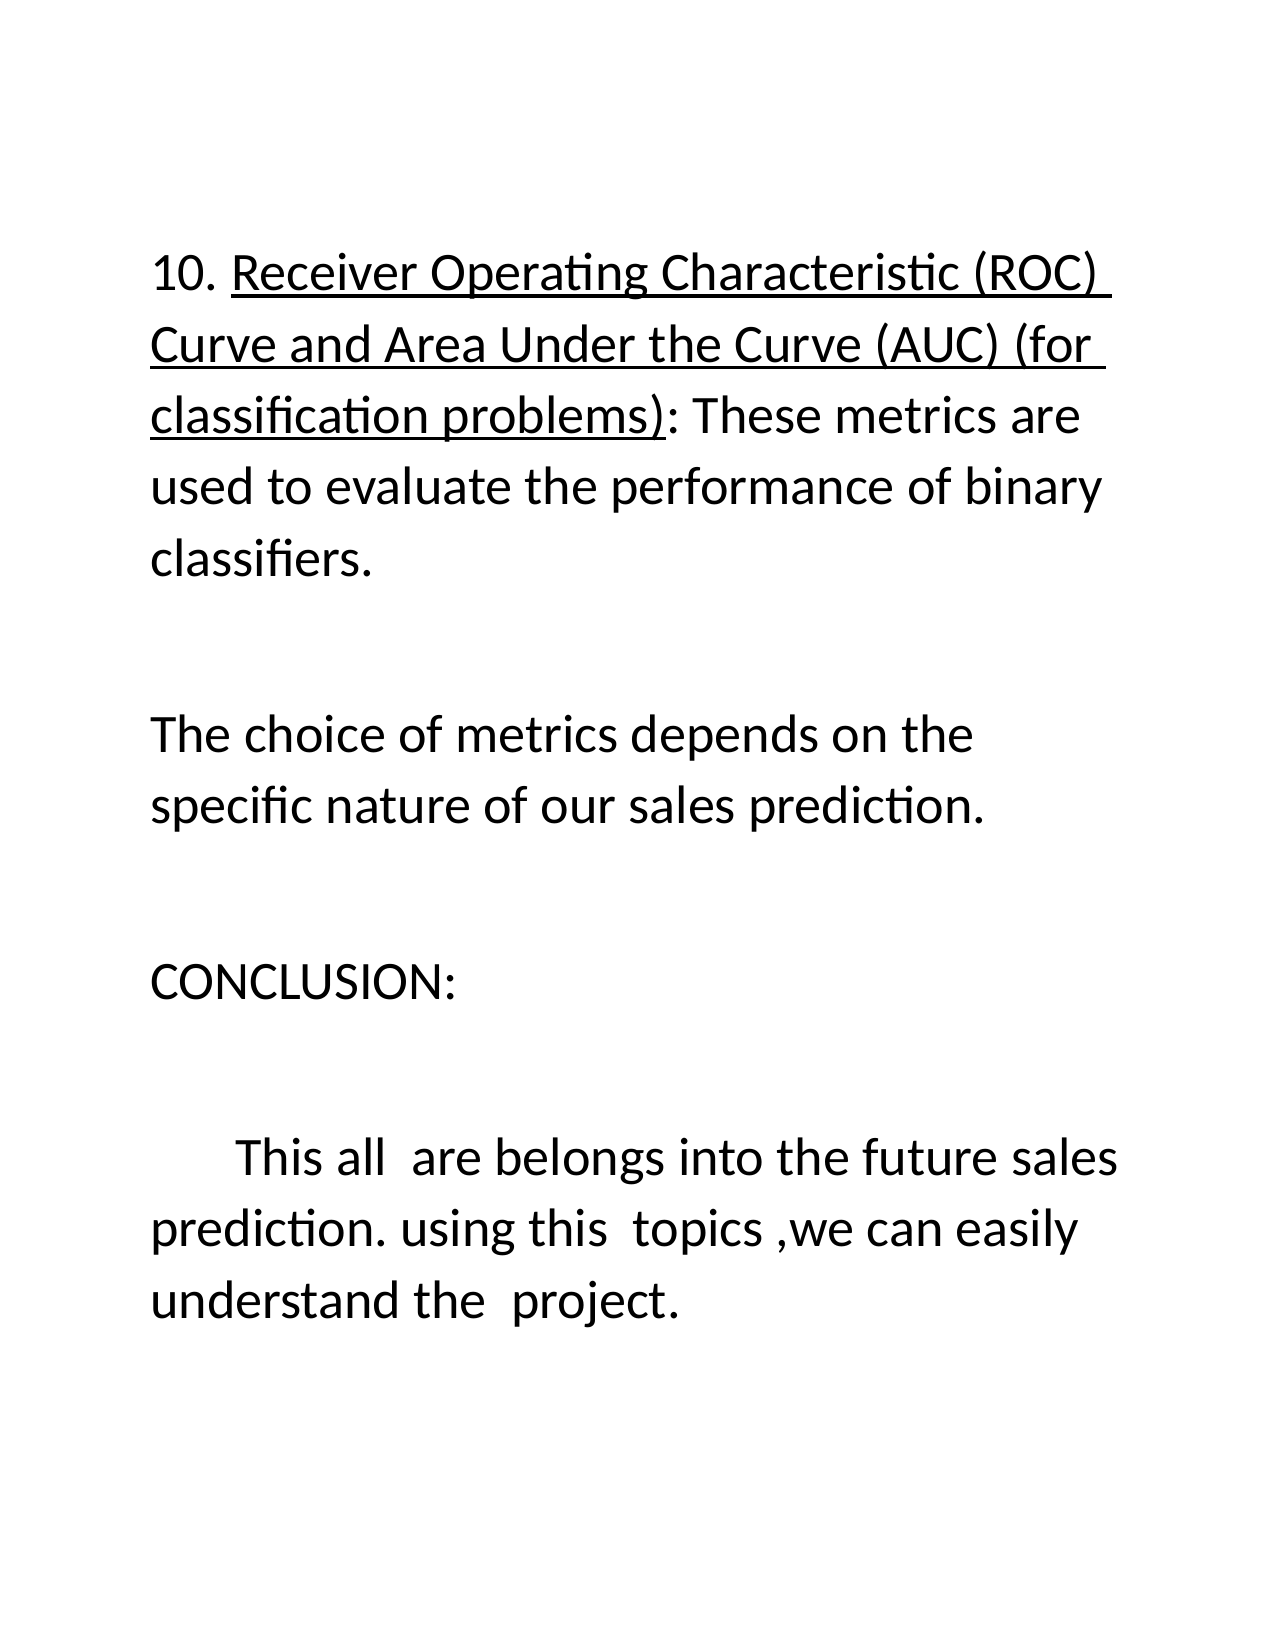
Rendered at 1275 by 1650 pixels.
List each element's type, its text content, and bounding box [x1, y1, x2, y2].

text This all are belongs into the future sales prediction. using this topics ,we can easily understand the project. [150, 1123, 1125, 1332]
text 10. Receiver Operating Characteristic (ROC) Curve and Area Under the Curve (AUC) (for classification problems): These metrics are used to evaluate the performance of binary classifiers. [150, 238, 1125, 589]
text CONCLUSION: [150, 947, 1125, 1013]
text The choice of metrics depends on the specific nature of our sales prediction. [150, 699, 1125, 837]
